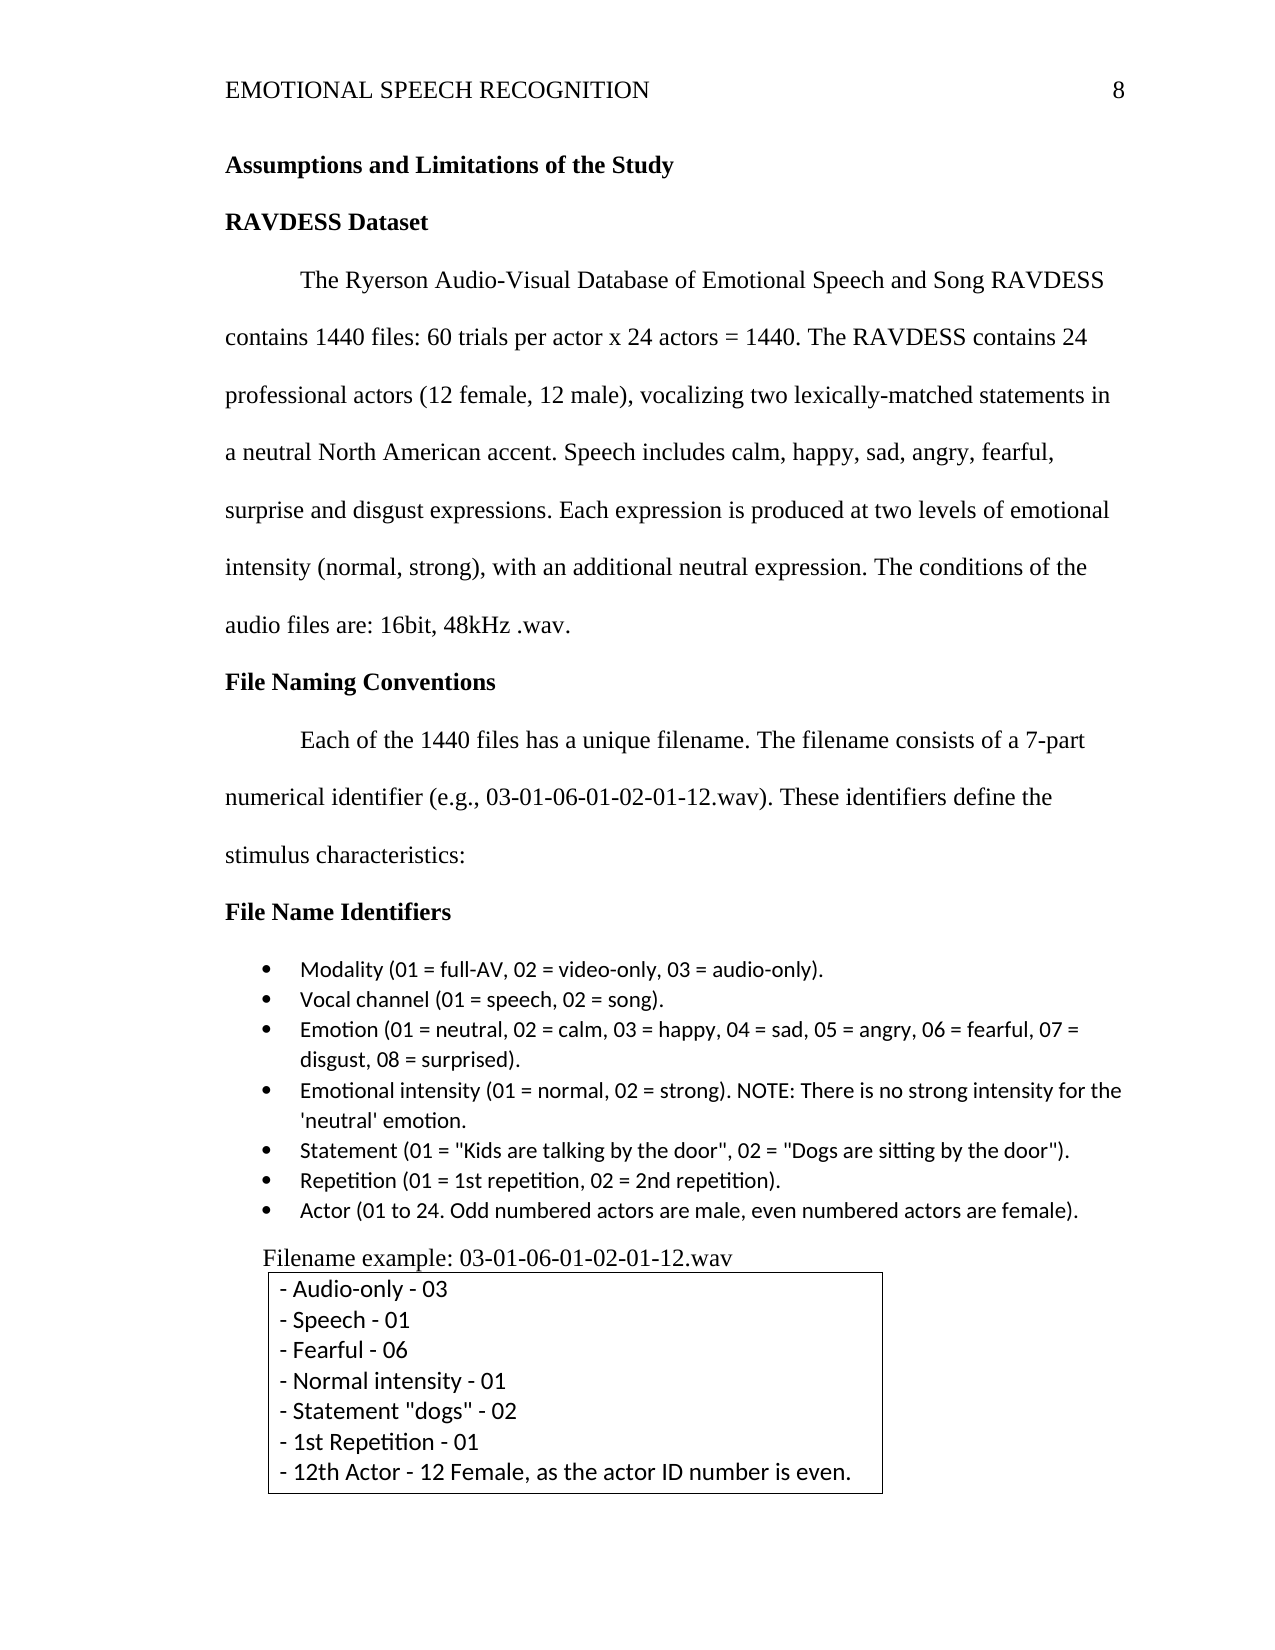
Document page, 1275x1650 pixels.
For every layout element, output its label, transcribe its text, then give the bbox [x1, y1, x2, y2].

text Filename example: 03-01-06-01-02-01-12.wav [262, 1243, 1125, 1272]
subtitle File Name Identifiers [225, 897, 1125, 926]
subtitle File Naming Conventions [225, 667, 1125, 696]
list Emotion (01 = neutral, 02 = calm, 03 = happy, 04 = sad, 05 = angry, 06 = fearful, 07 = disgust, 08 = surprised). [262, 1015, 1125, 1074]
subtitle Assumptions and Limitations of the Study [225, 150, 1125, 179]
text Each of the 1440 files has a unique filename. The filename consists of a 7-part numerical identifier (e.g., 03-01-06-01-02-01-12.wav). These identifiers define the stimulus characteristics: [225, 725, 1125, 869]
list Modality (01 = full-AV, 02 = video-only, 03 = audio-only). [262, 955, 1125, 983]
text The Ryerson Audio-Visual Database of Emotional Speech and Song RAVDESS contains 1440 files: 60 trials per actor x 24 actors = 1440. The RAVDESS contains 24 professional actors (12 female, 12 male), vocalizing two lexically-matched statements in a neutral North American accent. Speech includes calm, happy, sad, angry, fearful, surprise and disgust expressions. Each expression is produced at two levels of emotional intensity (normal, strong), with an additional neutral expression. The conditions of the audio files are: 16bit, 48kHz .wav. [225, 265, 1125, 639]
list Actor (01 to 24. Odd numbered actors are male, even numbered actors are female). [262, 1197, 1125, 1225]
list Vocal channel (01 = speech, 02 = song). [262, 985, 1125, 1013]
subtitle RAVDESS Dataset [225, 207, 1125, 236]
list Repetition (01 = 1st repetition, 02 = 2nd repetition). [262, 1166, 1125, 1194]
list Emotional intensity (01 = normal, 02 = strong). NOTE: There is no strong intensity for the 'neutral' emotion. [262, 1076, 1125, 1134]
table_header - Audio-only - 03 - Speech - 01 - Fearful - 06 - Normal intensity - 01 - Statement "dogs" - 02 - 1st Repetition - 01 - 12th Actor - 12 Female, as the actor ID number is even. [269, 1273, 882, 1493]
list Statement (01 = "Kids are talking by the door", 02 = "Dogs are sitting by the door"). [262, 1136, 1125, 1164]
